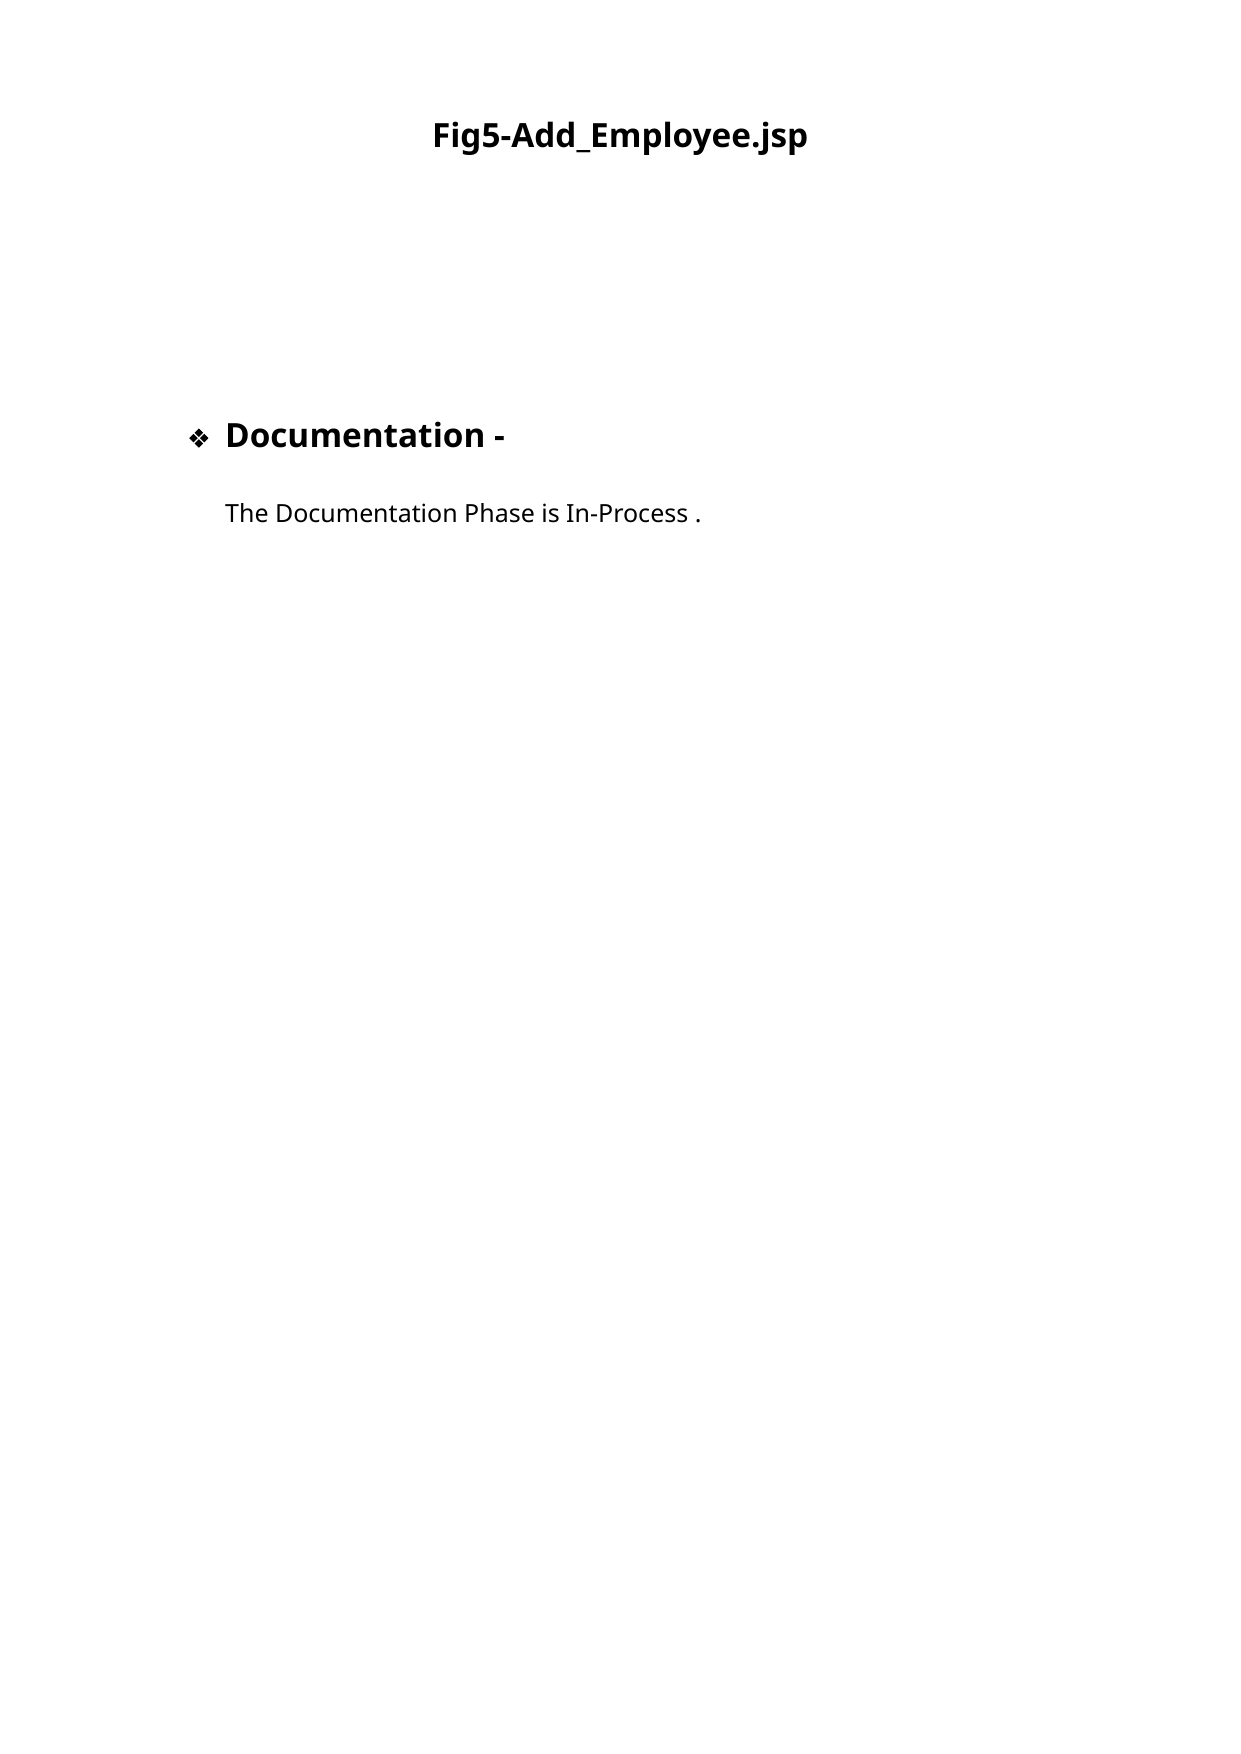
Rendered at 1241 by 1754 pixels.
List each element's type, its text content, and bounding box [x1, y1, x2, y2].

text Fig5-Add_Employee.jsp [150, 111, 1090, 157]
list Documentation - [187, 411, 1090, 457]
text The Documentation Phase is In-Process . [225, 496, 1090, 530]
